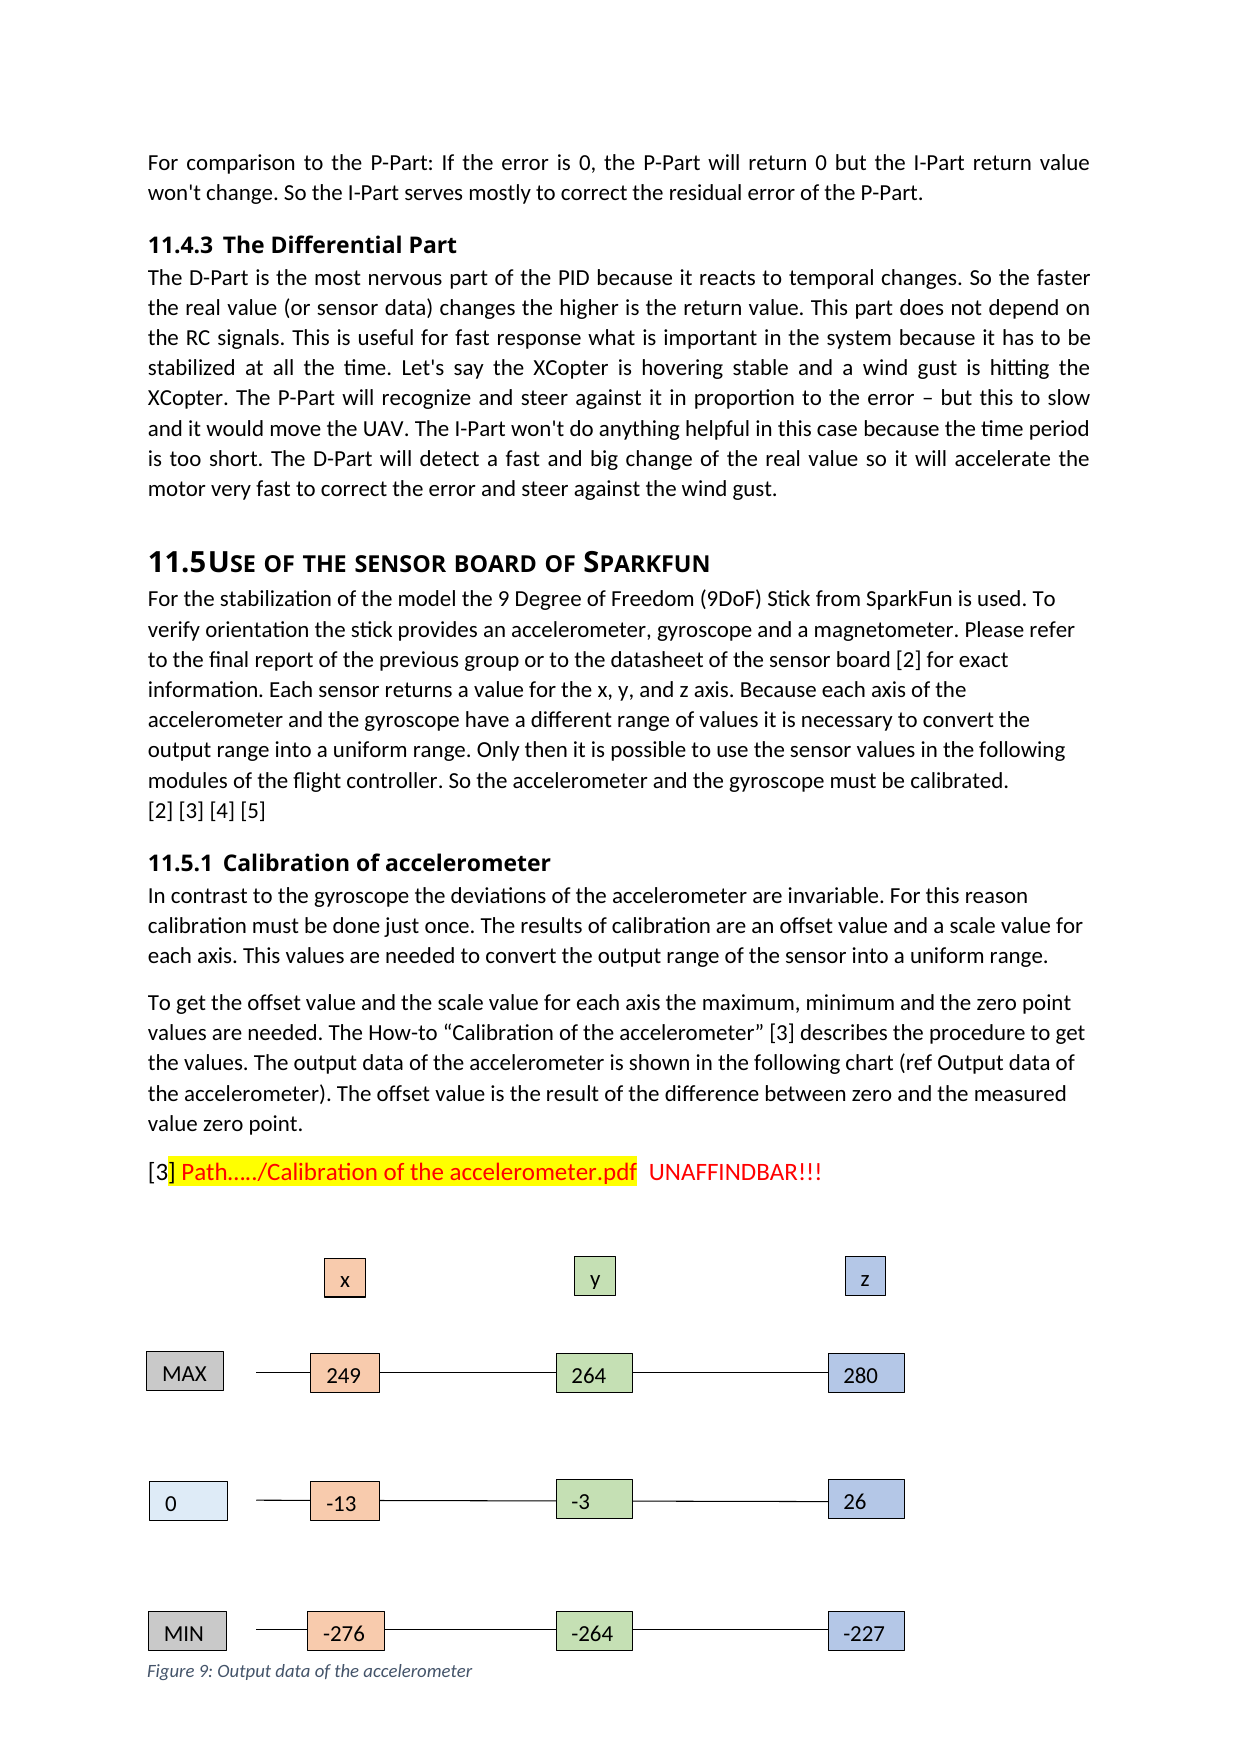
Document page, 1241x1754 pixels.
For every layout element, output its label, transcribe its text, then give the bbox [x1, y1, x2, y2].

subtitle Use of the sensor board of Sparkfun [148, 542, 1093, 581]
text The D-Part is the most nervous part of the PID because it reacts to temporal changes. So the faster the real value (or sensor data) changes the higher is the return value. This part does not depend on the RC signals. This is useful for fast response what is important in the system because it has to be stabilized at all the time. Let's say the XCopter is hovering stable and a wind gust is hitting the XCopter. The P-Part will recognize and steer against it in proportion to the error – but this to slow and it would move the UAV. The I-Part won't do anything helpful in this case because the time period is too short. The D-Part will detect a fast and big change of the real value so it will accelerate the motor very fast to correct the error and steer against the wind gust. [148, 263, 1093, 502]
text To get the offset value and the scale value for each axis the maximum, minimum and the zero point values are needed. The How-to “Calibration of the accelerometer” [3] describes the procedure to get the values. The output data of the accelerometer is shown in the following chart (ref Output data of the accelerometer). The offset value is the result of the difference between zero and the measured value zero point. [148, 988, 1093, 1137]
text For the stabilization of the model the 9 Degree of Freedom (9DoF) Stick from SparkFun is used. To verify orientation the stick provides an accelerometer, gyroscope and a magnetometer. Please refer to the final report of the previous group or to the datasheet of the sensor board [2] for exact information. Each sensor returns a value for the x, y, and z axis. Because each axis of the accelerometer and the gyroscope have a different range of values it is necessary to convert the output range into a uniform range. Only then it is possible to use the sensor values in the following modules of the flight controller. So the accelerometer and the gyroscope must be calibrated. [148, 584, 1093, 824]
subtitle The Differential Part [148, 229, 1093, 260]
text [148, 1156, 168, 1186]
text [3] Path…../Calibration of the accelerometer.pdf UNAFFINDBAR!!! [637, 1156, 1093, 1186]
text In contrast to the gyroscope the deviations of the accelerometer are invariable. For this reason calibration must be done just once. The results of calibration are an offset value and a scale value for each axis. This values are needed to convert the output range of the sensor into a uniform range. [148, 881, 1093, 969]
subtitle Calibration of accelerometer [148, 847, 1093, 878]
